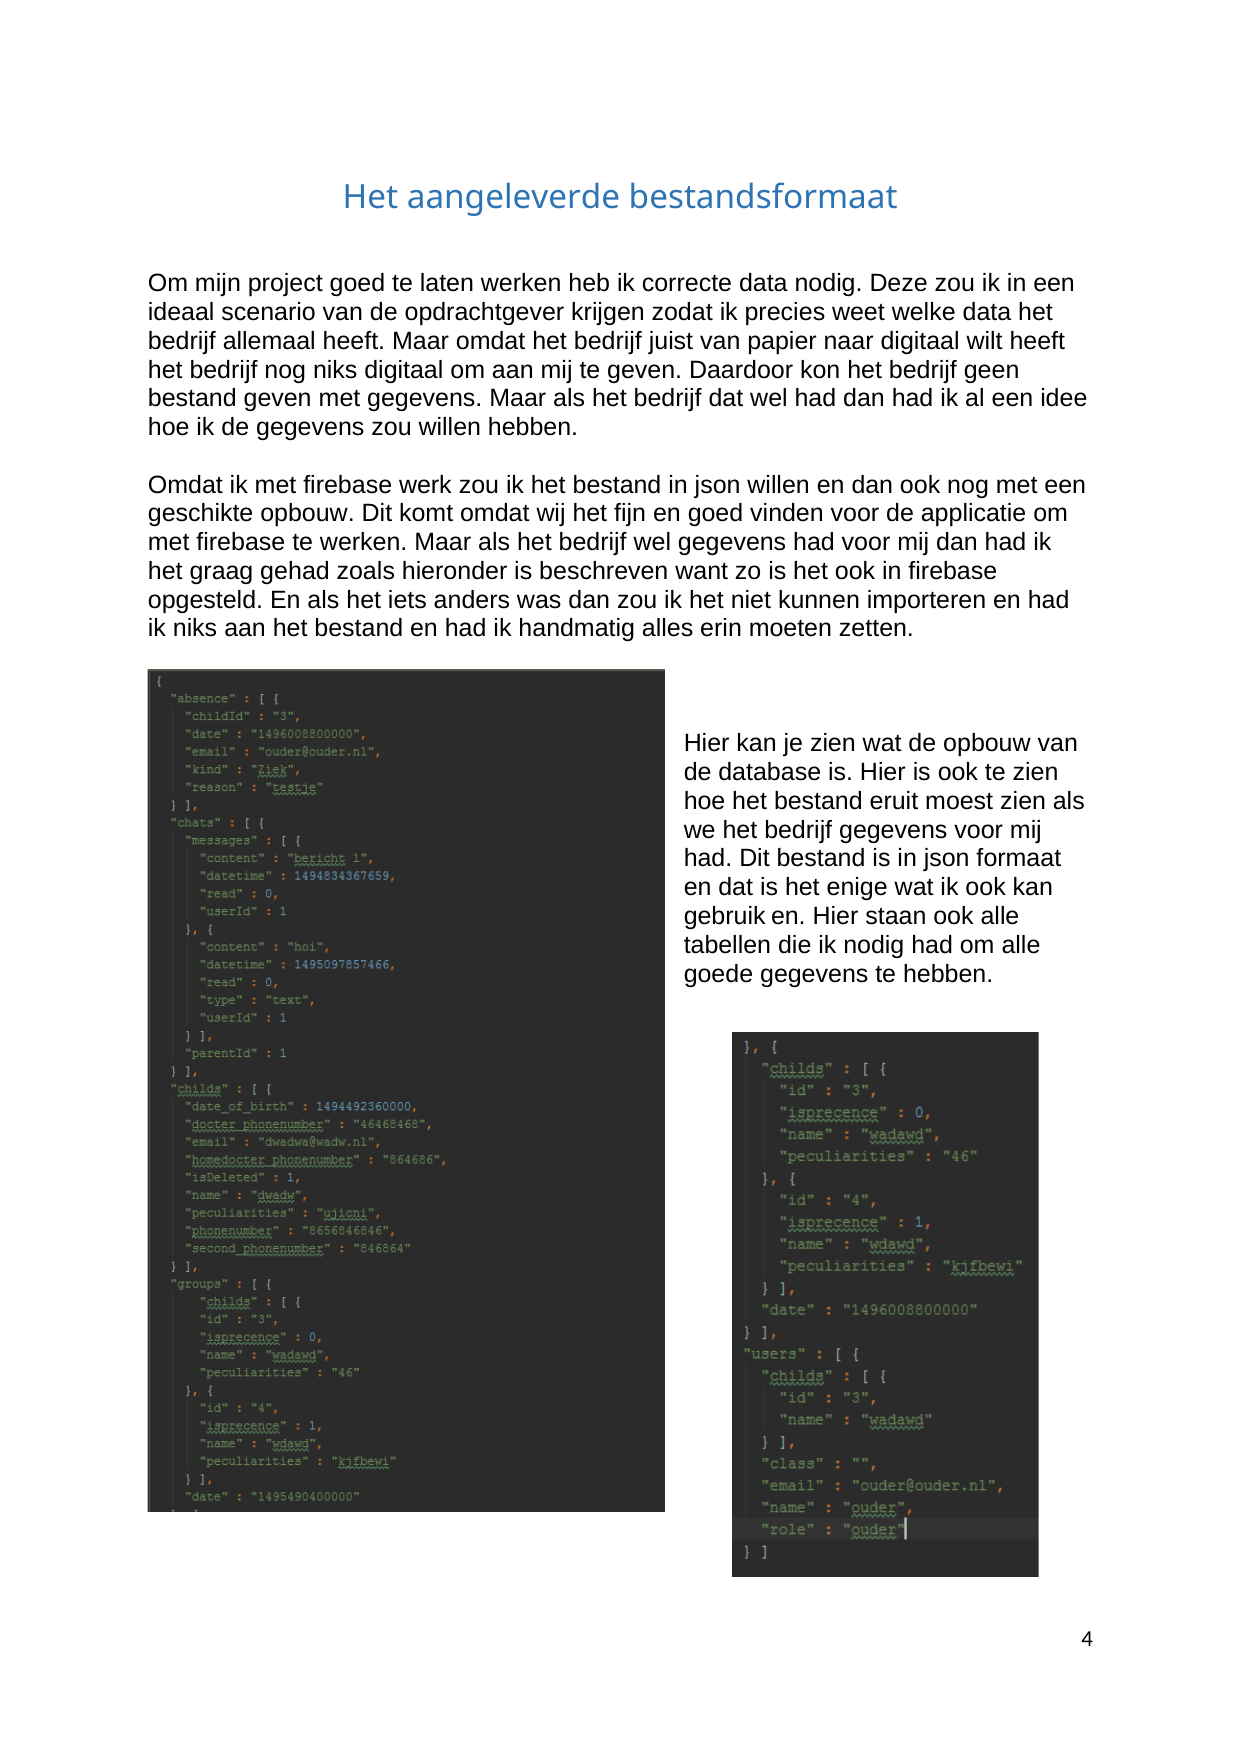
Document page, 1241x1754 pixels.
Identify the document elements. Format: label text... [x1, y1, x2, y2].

picture [732, 1032, 1039, 1577]
picture [147, 669, 665, 1512]
text Hier kan je zien wat de opbouw van de database is. Hier is ook te zien hoe het bestand eruit moest zien als we het bedrijf gegevens voor mij had. Dit bestand is in json formaat en dat is het enige wat ik ook kan gebruik en. Hier staan ook alle tabellen die ik nodig had om alle goede gegevens te hebben. [665, 728, 1093, 988]
text Omdat ik met firebase werk zou ik het bestand in json willen en dan ook nog met een geschikte opbouw. Dit komt omdat wij het fijn en goed vinden voor de applicatie om met firebase te werken. Maar als het bedrijf wel gegevens had voor mij dan had ik het graag gehad zoals hieronder is beschreven want zo is het ook in firebase opgesteld. En als het iets anders was dan zou ik het niet kunnen importeren en had ik niks aan het bestand en had ik handmatig alles erin moeten zetten. [148, 470, 1093, 642]
text Om mijn project goed te laten werken heb ik correcte data nodig. Deze zou ik in een ideaal scenario van de opdrachtgever krijgen zodat ik precies weet welke data het bedrijf allemaal heeft. Maar omdat het bedrijf juist van papier naar digitaal wilt heeft het bedrijf nog niks digitaal om aan mij te geven. Daardoor kon het bedrijf geen bestand geven met gegevens. Maar als het bedrijf dat wel had dan had ik al een idee hoe ik de gegevens zou willen hebben. [148, 268, 1093, 441]
subtitle Het aangeleverde bestandsformaat [148, 173, 1093, 218]
